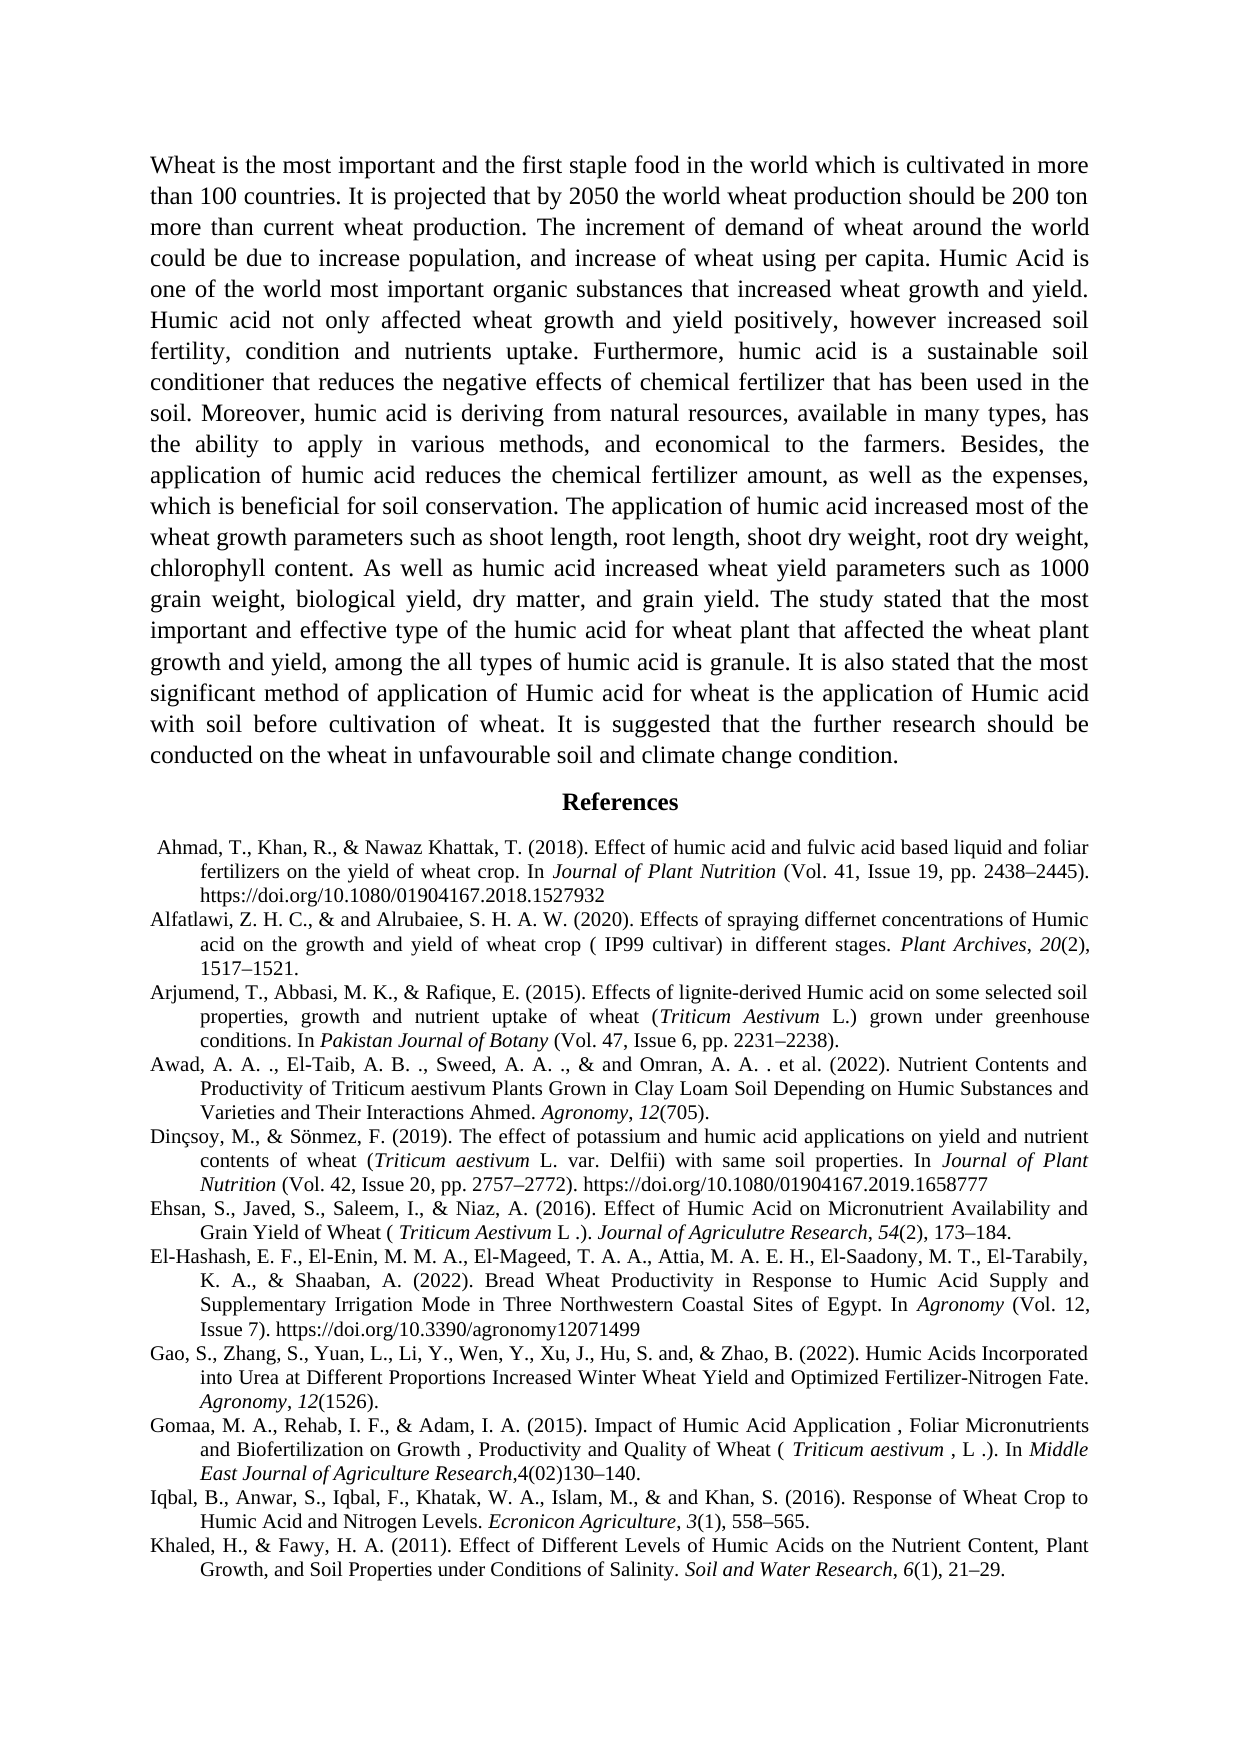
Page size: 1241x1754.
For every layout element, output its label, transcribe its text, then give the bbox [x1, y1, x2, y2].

text Iqbal, B., Anwar, S., Iqbal, F., Khatak, W. A., Islam, M., & and Khan, S. (2016). Response of Wheat Crop to Humic Acid and Nitrogen Levels. Ecronicon Agriculture, 3(1), 558–565. [150, 1485, 1090, 1533]
text References [150, 787, 1090, 816]
text Awad, A. A. ., El-Taib, A. B. ., Sweed, A. A. ., & and Omran, A. A. . et al. (2022). Nutrient Contents and Productivity of Triticum aestivum Plants Grown in Clay Loam Soil Depending on Humic Substances and Varieties and Their Interactions Ahmed. Agronomy, 12(705). [150, 1052, 1090, 1124]
text El-Hashash, E. F., El-Enin, M. M. A., El-Mageed, T. A. A., Attia, M. A. E. H., El-Saadony, M. T., El-Tarabily, K. A., & Shaaban, A. (2022). Bread Wheat Productivity in Response to Humic Acid Supply and Supplementary Irrigation Mode in Three Northwestern Coastal Sites of Egypt. In Agronomy (Vol. 12, Issue 7). https://doi.org/10.3390/agronomy12071499 [150, 1244, 1090, 1341]
text Wheat is the most important and the first staple food in the world which is cultivated in more than 100 countries. It is projected that by 2050 the world wheat production should be 200 ton more than current wheat production. The increment of demand of wheat around the world could be due to increase population, and increase of wheat using per capita. Humic Acid is one of the world most important organic substances that increased wheat growth and yield. Humic acid not only affected wheat growth and yield positively, however increased soil fertility, condition and nutrients uptake. Furthermore, humic acid is a sustainable soil conditioner that reduces the negative effects of chemical fertilizer that has been used in the soil. Moreover, humic acid is deriving from natural resources, available in many types, has the ability to apply in various methods, and economical to the farmers. Besides, the application of humic acid reduces the chemical fertilizer amount, as well as the expenses, which is beneficial for soil conservation. The application of humic acid increased most of the wheat growth parameters such as shoot length, root length, shoot dry weight, root dry weight, chlorophyll content. As well as humic acid increased wheat yield parameters such as 1000 grain weight, biological yield, dry matter, and grain yield. The study stated that the most important and effective type of the humic acid for wheat plant that affected the wheat plant growth and yield, among the all types of humic acid is granule. It is also stated that the most significant method of application of Humic acid for wheat is the application of Humic acid with soil before cultivation of wheat. It is suggested that the further research should be conducted on the wheat in unfavourable soil and climate change condition. [150, 150, 1090, 768]
text Ahmad, T., Khan, R., & Nawaz Khattak, T. (2018). Effect of humic acid and fulvic acid based liquid and foliar fertilizers on the yield of wheat crop. In Journal of Plant Nutrition (Vol. 41, Issue 19, pp. 2438–2445). https://doi.org/10.1080/01904167.2018.1527932 [150, 835, 1090, 907]
text Gomaa, M. A., Rehab, I. F., & Adam, I. A. (2015). Impact of Humic Acid Application , Foliar Micronutrients and Biofertilization on Growth , Productivity and Quality of Wheat ( Triticum aestivum , L .). In Middle East Journal of Agriculture Research,4(02)130–140. [150, 1413, 1090, 1485]
text Alfatlawi, Z. H. C., & and Alrubaiee, S. H. A. W. (2020). Effects of spraying differnet concentrations of Humic acid on the growth and yield of wheat crop ( IP99 cultivar) in different stages. Plant Archives, 20(2), 1517–1521. [150, 907, 1090, 979]
text Dinçsoy, M., & Sönmez, F. (2019). The effect of potassium and humic acid applications on yield and nutrient contents of wheat (Triticum aestivum L. var. Delfii) with same soil properties. In Journal of Plant Nutrition (Vol. 42, Issue 20, pp. 2757–2772). https://doi.org/10.1080/01904167.2019.1658777 [150, 1124, 1090, 1196]
text Arjumend, T., Abbasi, M. K., & Rafique, E. (2015). Effects of lignite-derived Humic acid on some selected soil properties, growth and nutrient uptake of wheat (Triticum Aestivum L.) grown under greenhouse conditions. In Pakistan Journal of Botany (Vol. 47, Issue 6, pp. 2231–2238). [150, 979, 1090, 1052]
text Ehsan, S., Javed, S., Saleem, I., & Niaz, A. (2016). Effect of Humic Acid on Micronutrient Availability and Grain Yield of Wheat ( Triticum Aestivum L .). Journal of Agriculutre Research, 54(2), 173–184. [150, 1196, 1090, 1244]
text Khaled, H., & Fawy, H. A. (2011). Effect of Different Levels of Humic Acids on the Nutrient Content, Plant Growth, and Soil Properties under Conditions of Salinity. Soil and Water Research, 6(1), 21–29. [150, 1533, 1090, 1581]
text Gao, S., Zhang, S., Yuan, L., Li, Y., Wen, Y., Xu, J., Hu, S. and, & Zhao, B. (2022). Humic Acids Incorporated into Urea at Different Proportions Increased Winter Wheat Yield and Optimized Fertilizer-Nitrogen Fate. Agronomy, 12(1526). [150, 1341, 1090, 1413]
